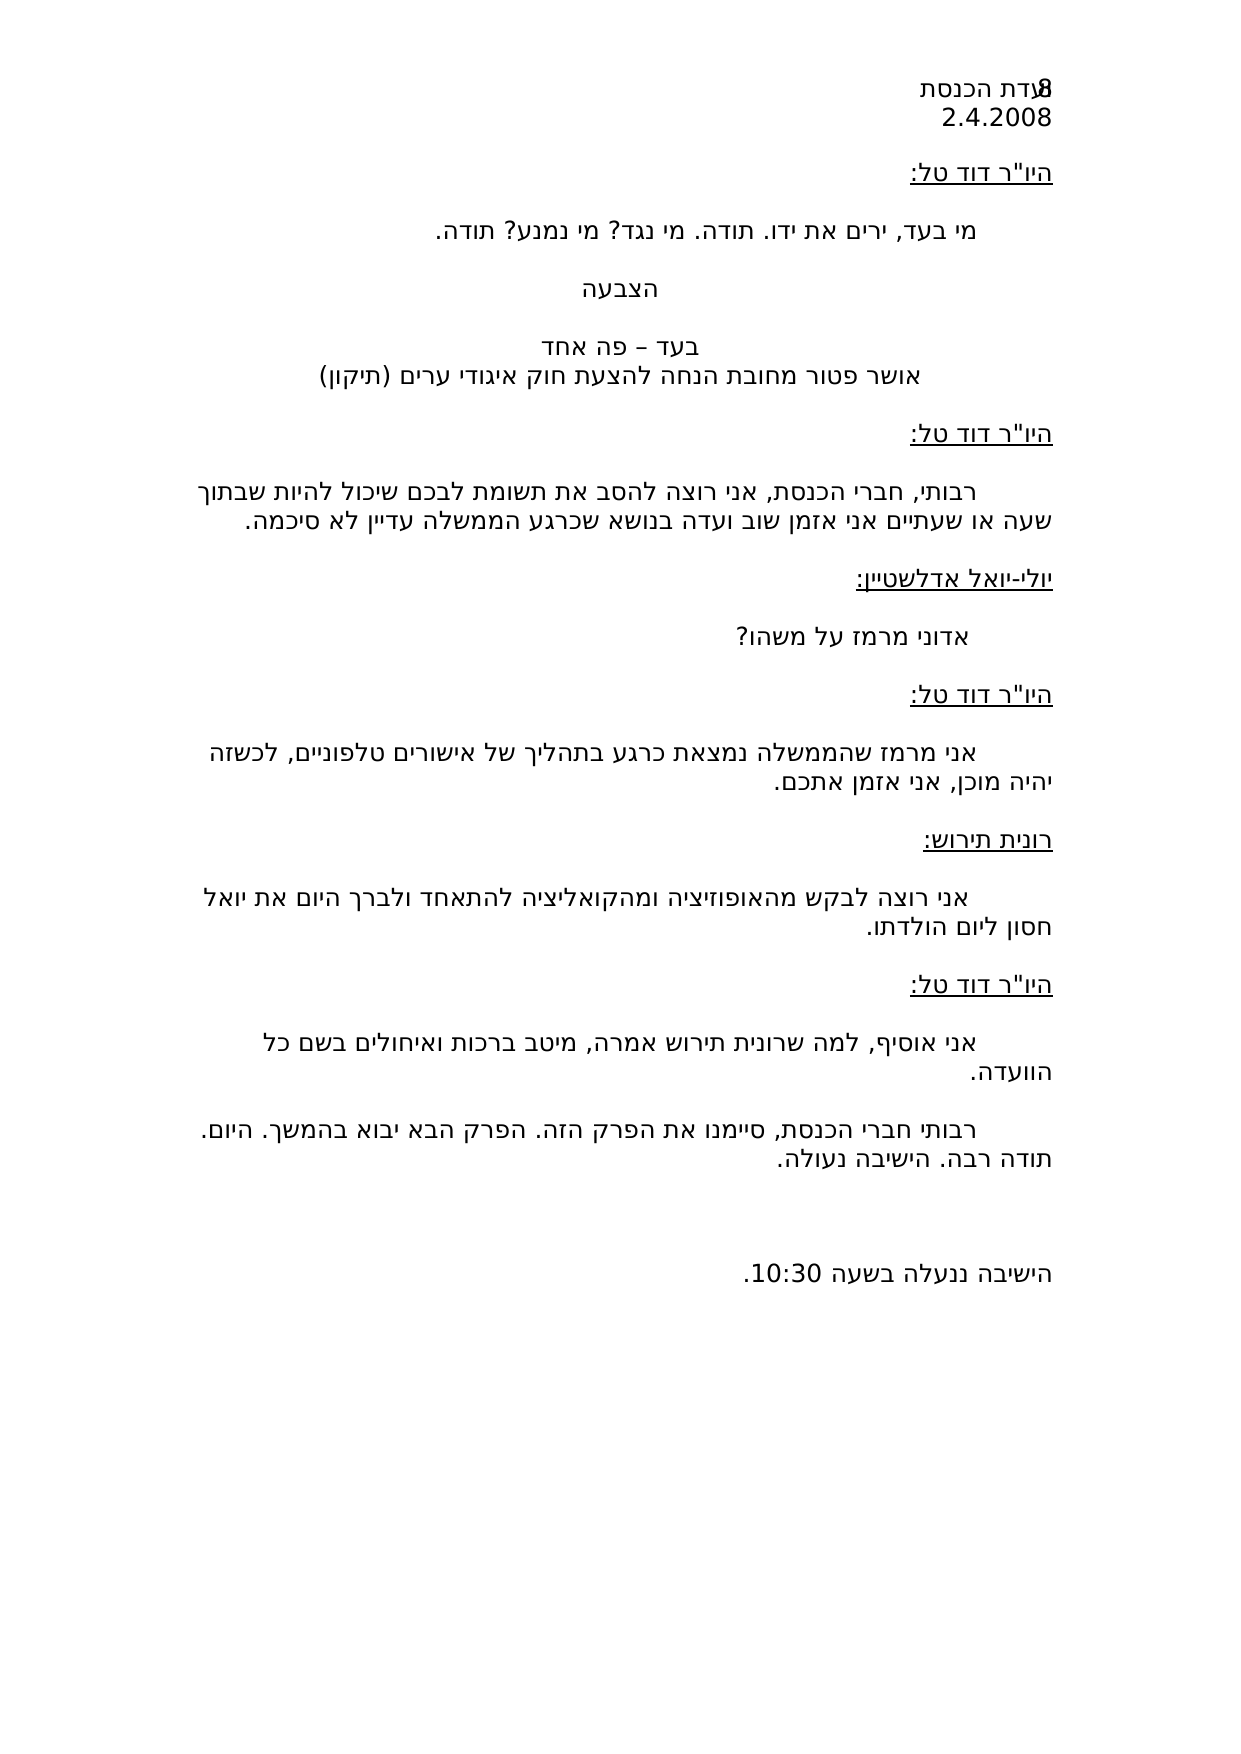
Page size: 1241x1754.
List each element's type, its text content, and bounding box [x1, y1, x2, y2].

text אדוני מרמז על משהו? [187, 622, 1053, 651]
text אני אוסיף, למה שרונית תירוש אמרה, מיטב ברכות ואיחולים בשם כל הוועדה. [187, 1028, 1053, 1086]
text אושר פטור מחובת הנחה להצעת חוק איגודי ערים (תיקון) [187, 361, 1053, 391]
text רבותי חברי הכנסת, סיימנו את הפרק הזה. הפרק הבא יבוא בהמשך. היום. תודה רבה. הישיבה נעולה. [187, 1115, 1053, 1173]
text בעד – פה אחד [187, 332, 1053, 361]
text רונית תירוש: [187, 825, 1053, 854]
text היו"ר דוד טל: [187, 680, 1053, 709]
text הישיבה ננעלה בשעה 10:30. [187, 1260, 1053, 1289]
text היו"ר דוד טל: [187, 158, 1053, 188]
text אני מרמז שהממשלה נמצאת כרגע בתהליך של אישורים טלפוניים, לכשזה יהיה מוכן, אני אזמן אתכם. [187, 738, 1053, 796]
text אני רוצה לבקש מהאופוזיציה ומהקואליציה להתאחד ולברך היום את יואל חסון ליום הולדתו. [187, 883, 1053, 941]
text הצבעה [187, 274, 1053, 303]
text מי בעד, ירים את ידו. תודה. מי נגד? מי נמנע? תודה. [187, 216, 1053, 246]
text היו"ר דוד טל: [187, 419, 1053, 448]
text יולי-יואל אדלשטיין: [187, 564, 1053, 593]
text היו"ר דוד טל: [187, 970, 1053, 999]
text רבותי, חברי הכנסת, אני רוצה להסב את תשומת לבכם שיכול להיות שבתוך שעה או שעתיים אני אזמן שוב ועדה בנושא שכרגע הממשלה עדיין לא סיכמה. [187, 477, 1053, 536]
